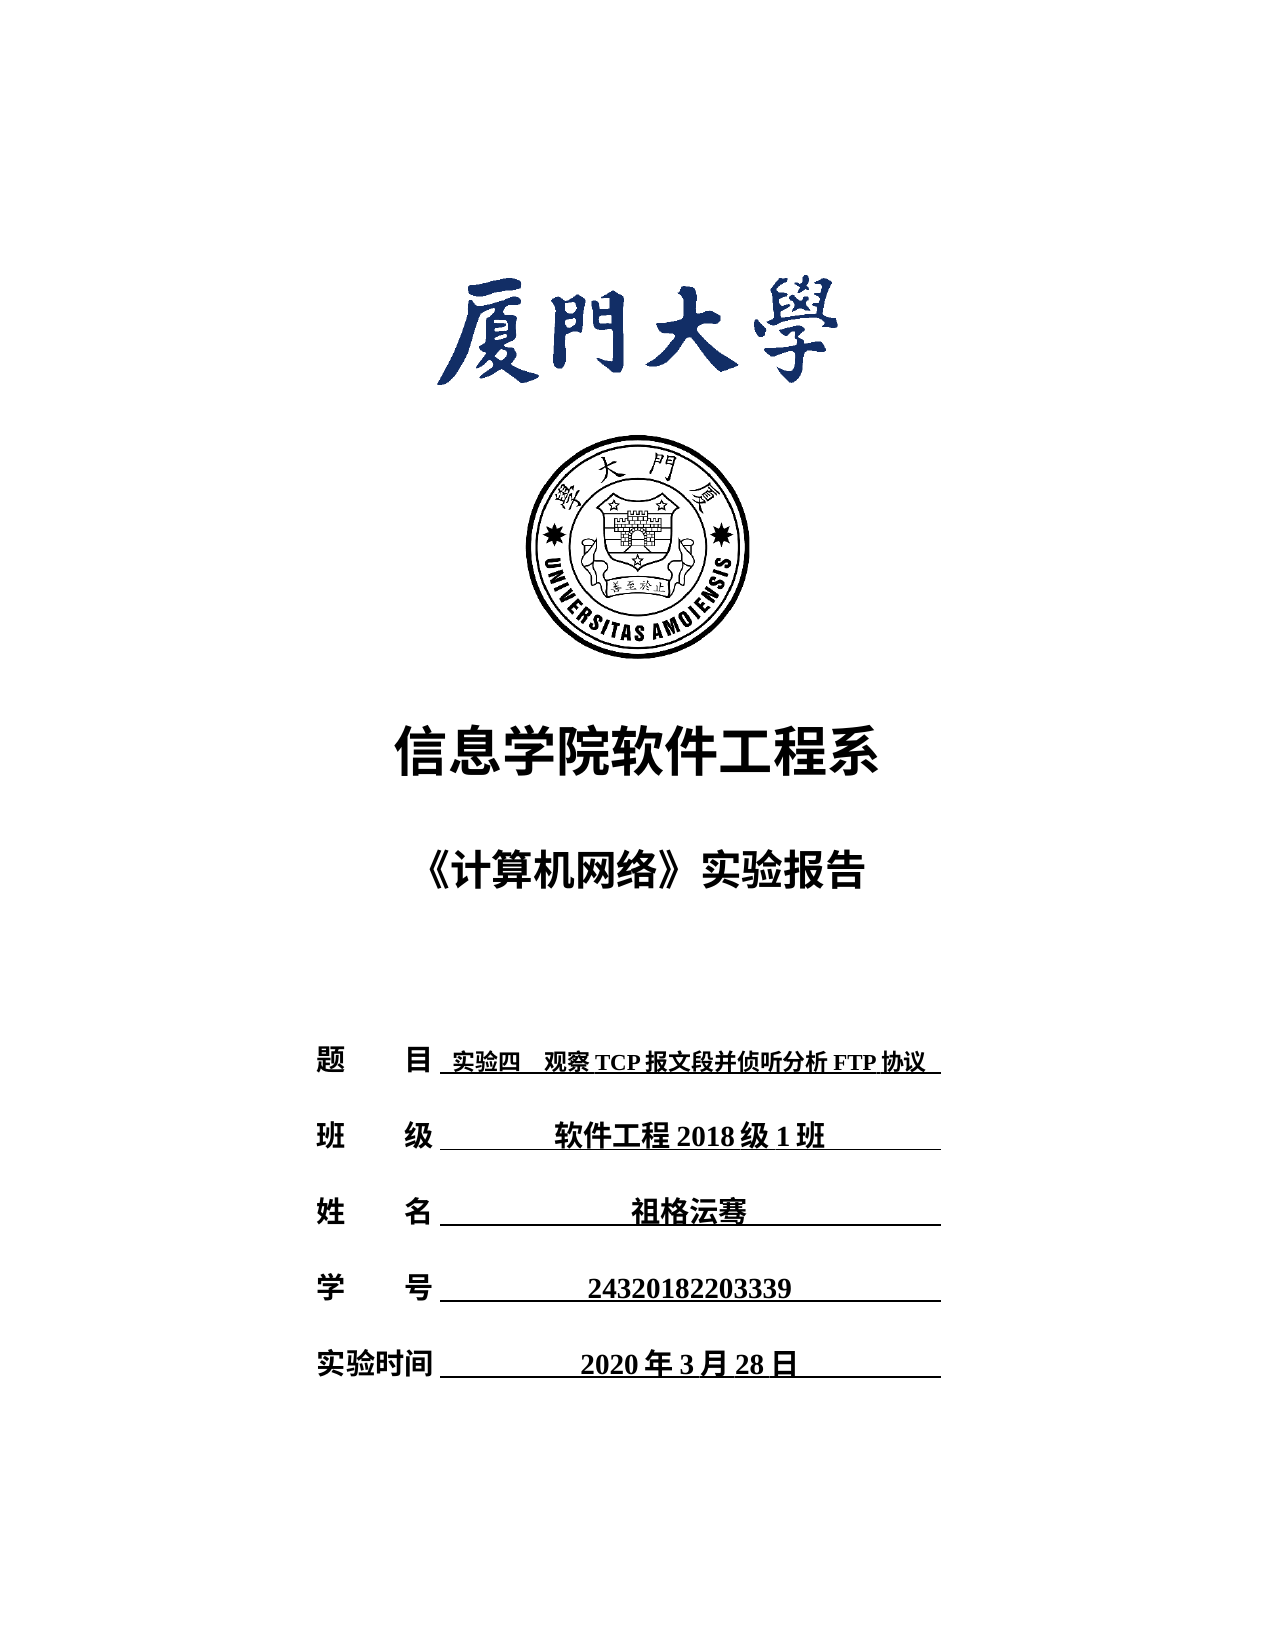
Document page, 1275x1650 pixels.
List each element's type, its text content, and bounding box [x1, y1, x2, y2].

text 实验时间 2020年3月28日 [187, 1341, 1087, 1383]
picture [437, 275, 838, 385]
text 姓 名 祖格沄骞 [187, 1189, 1087, 1231]
subtitle 《计算机网络》实验报告 [187, 837, 1087, 897]
text 题 目 实验四 观察TCP报文段并侦听分析FTP协议 [187, 1037, 1087, 1079]
text 班 级 软件工程2018级1班 [187, 1113, 1087, 1155]
text 学 号 24320182203339 [187, 1265, 1087, 1307]
picture [525, 434, 750, 659]
subtitle 信息学院软件工程系 [187, 708, 1087, 787]
